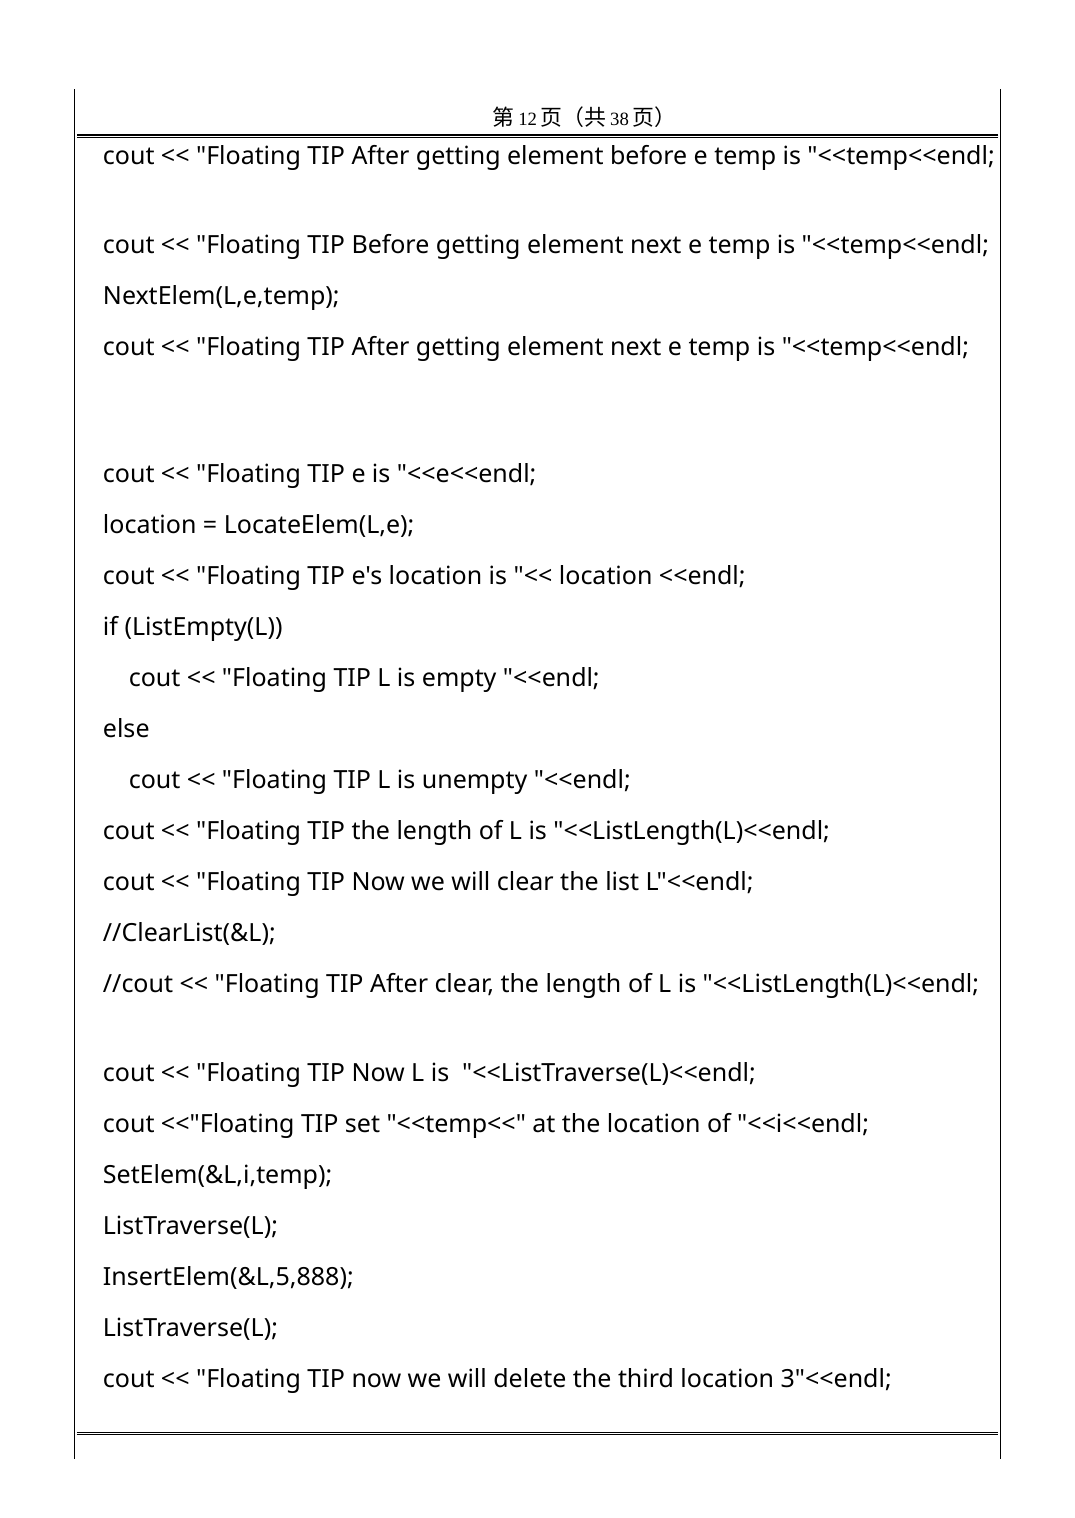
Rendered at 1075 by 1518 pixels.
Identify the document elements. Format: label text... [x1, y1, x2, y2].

text if (ListEmpty(L)) [77, 608, 998, 642]
text cout <<"Floating TIP set "<<temp<<" at the location of "<<i<<endl; [77, 1106, 998, 1139]
text cout << "Floating TIP Now L is "<<ListTraverse(L)<<endl; [77, 1054, 998, 1088]
text SetElem(&L,i,temp); [77, 1157, 998, 1191]
text cout << "Floating TIP the length of L is "<<ListLength(L)<<endl; [77, 812, 998, 847]
text ListTraverse(L); [77, 1310, 998, 1344]
text cout << "Floating TIP After getting element next e temp is "<<temp<<endl; [77, 328, 998, 363]
text location = LocateElem(L,e); [77, 506, 998, 540]
text cout << "Floating TIP Before getting element next e temp is "<<temp<<endl; [77, 226, 998, 261]
text cout << "Floating TIP e's location is "<< location <<endl; [77, 557, 998, 591]
text //cout << "Floating TIP After clear, the length of L is "<<ListLength(L)<<endl; [77, 966, 998, 1000]
text ListTraverse(L); [77, 1208, 998, 1242]
text InsertElem(&L,5,888); [77, 1259, 998, 1293]
text cout << "Floating TIP After getting element before e temp is "<<temp<<endl; [77, 138, 998, 172]
text else [77, 710, 998, 744]
text cout << "Floating TIP Now we will clear the list L"<<endl; [77, 863, 998, 898]
text cout << "Floating TIP L is unempty "<<endl; [77, 761, 998, 796]
text cout << "Floating TIP now we will delete the third location 3"<<endl; [77, 1361, 998, 1395]
text NextElem(L,e,temp); [77, 277, 998, 312]
text cout << "Floating TIP e is "<<e<<endl; [77, 455, 998, 489]
text //ClearList(&L); [77, 914, 998, 949]
text cout << "Floating TIP L is empty "<<endl; [77, 659, 998, 693]
